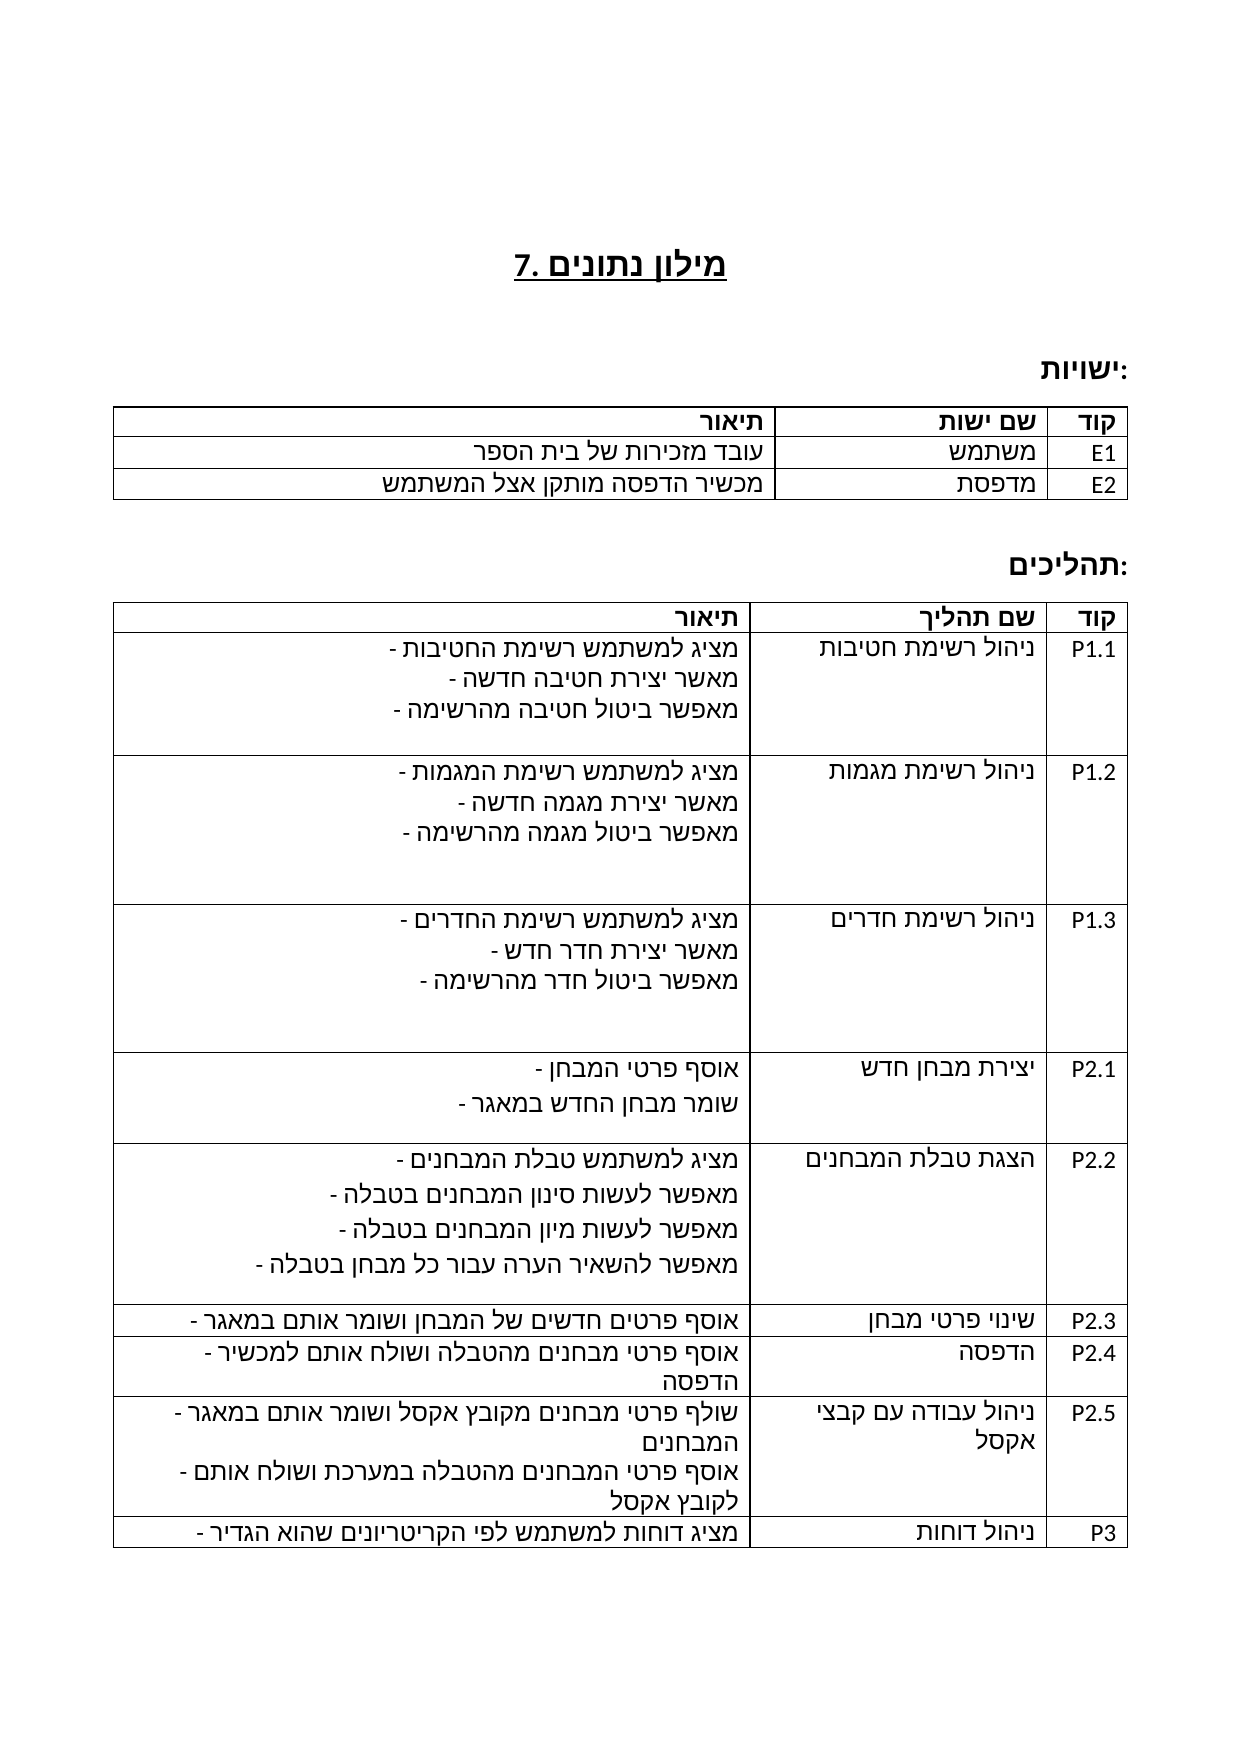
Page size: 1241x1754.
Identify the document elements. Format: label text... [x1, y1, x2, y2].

text תהליכים: [112, 547, 1128, 583]
table_cell - שולף פרטי מבחנים מקובץ אקסל ושומר אותם במאגר המבחנים - אוסף פרטי המבחנים מהטבלה במערכת ושולח אותם לקובץ אקסל [114, 1397, 749, 1516]
table_cell P2.2 [1047, 1144, 1127, 1304]
table_cell - אוסף פרטים חדשים של המבחן ושומר אותם במאגר [114, 1305, 749, 1336]
table_cell - מציג למשתמש רשימת החטיבות - מאשר יצירת חטיבה חדשה - מאפשר ביטול חטיבה מהרשימה [114, 633, 749, 755]
table_cell P1.1 [1047, 633, 1127, 755]
table_cell P2.4 [1047, 1337, 1127, 1396]
table_cell שינוי פרטי מבחן [751, 1305, 1046, 1336]
table_cell E2 [1048, 469, 1127, 499]
table_cell מדפסת [776, 469, 1047, 499]
table_cell - מציג למשתמש רשימת המגמות - מאשר יצירת מגמה חדשה - מאפשר ביטול מגמה מהרשימה [114, 756, 749, 903]
table_cell P3 [1047, 1517, 1127, 1547]
table_cell - מציג דוחות למשתמש לפי הקריטריונים שהוא הגדיר [114, 1517, 749, 1547]
table_cell P1.3 [1047, 905, 1127, 1052]
text 7. מילון נתונים [112, 244, 1128, 284]
table_header תיאור [114, 603, 749, 632]
table_cell ניהול רשימת חדרים [751, 905, 1046, 1052]
table_cell P2.1 [1047, 1053, 1127, 1143]
table_cell ניהול רשימת מגמות [751, 756, 1046, 903]
table_cell יצירת מבחן חדש [751, 1053, 1046, 1143]
table_cell ניהול דוחות [751, 1517, 1046, 1547]
table_cell ניהול עבודה עם קבצי אקסל [751, 1397, 1046, 1516]
table_cell מכשיר הדפסה מותקן אצל המשתמש [114, 469, 774, 499]
table_cell - אוסף פרטי מבחנים מהטבלה ושולח אותם למכשיר הדפסה [114, 1337, 749, 1396]
text ישויות: [112, 351, 1128, 387]
table_header שם ישות [776, 408, 1047, 436]
table_cell הדפסה [751, 1337, 1046, 1396]
table_cell P2.5 [1047, 1397, 1127, 1516]
table_cell - אוסף פרטי המבחן - שומר מבחן החדש במאגר [114, 1053, 749, 1143]
table_cell P1.2 [1047, 756, 1127, 903]
table_header שם תהליך [751, 603, 1046, 632]
table_cell משתמש [776, 437, 1047, 468]
table_cell ניהול רשימת חטיבות [751, 633, 1046, 755]
table_header קוד [1048, 408, 1127, 436]
table_header תיאור [114, 408, 774, 436]
table_cell P2.3 [1047, 1305, 1127, 1336]
table_cell E1 [1048, 437, 1127, 468]
table_cell - מציג למשתמש טבלת המבחנים - מאפשר לעשות סינון המבחנים בטבלה - מאפשר לעשות מיון המבחנים בטבלה - מאפשר להשאיר הערה עבור כל מבחן בטבלה [114, 1144, 749, 1304]
table_header קוד [1047, 603, 1127, 632]
table_cell עובד מזכירות של בית הספר [114, 437, 774, 468]
table_cell הצגת טבלת המבחנים [751, 1144, 1046, 1304]
table_cell - מציג למשתמש רשימת החדרים - מאשר יצירת חדר חדש - מאפשר ביטול חדר מהרשימה [114, 905, 749, 1052]
